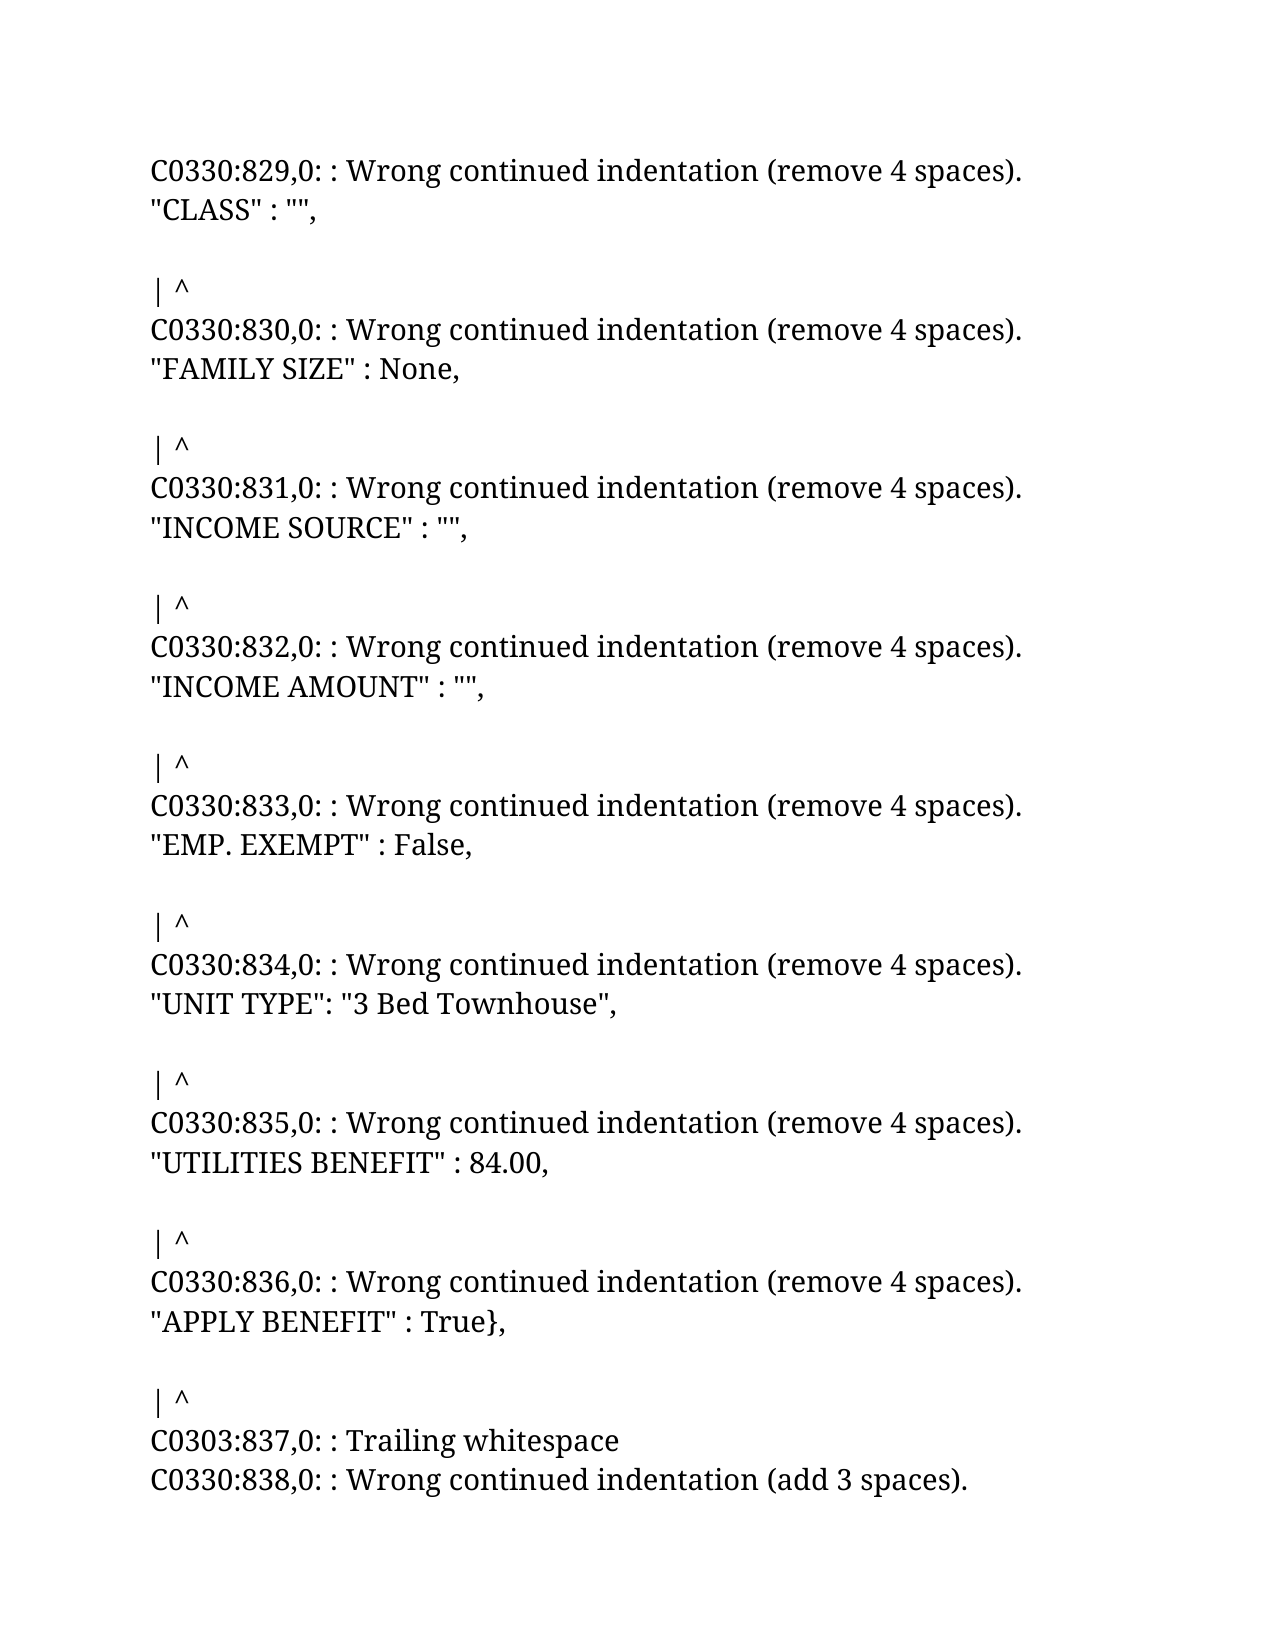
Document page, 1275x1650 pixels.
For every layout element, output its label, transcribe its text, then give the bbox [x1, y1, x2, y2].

text "INCOME SOURCE" : "", [150, 507, 1125, 547]
text C0330:838,0: : Wrong continued indentation (add 3 spaces). [150, 1460, 1125, 1499]
text | ^ [150, 745, 1125, 785]
text C0330:831,0: : Wrong continued indentation (remove 4 spaces). [150, 467, 1125, 507]
text | ^ [150, 428, 1125, 467]
text C0330:830,0: : Wrong continued indentation (remove 4 spaces). [150, 309, 1125, 348]
text "EMP. EXEMPT" : False, [150, 825, 1125, 864]
text "UNIT TYPE": "3 Bed Townhouse", [150, 983, 1125, 1023]
text "CLASS" : "", [150, 190, 1125, 229]
text C0330:829,0: : Wrong continued indentation (remove 4 spaces). [150, 150, 1125, 190]
text | ^ [150, 904, 1125, 944]
text | ^ [150, 1063, 1125, 1102]
text | ^ [150, 1380, 1125, 1420]
text C0330:835,0: : Wrong continued indentation (remove 4 spaces). [150, 1102, 1125, 1142]
text "APPLY BENEFIT" : True}, [150, 1301, 1125, 1341]
text C0330:833,0: : Wrong continued indentation (remove 4 spaces). [150, 785, 1125, 825]
text | ^ [150, 587, 1125, 626]
text | ^ [150, 1222, 1125, 1261]
text | ^ [150, 269, 1125, 309]
text "INCOME AMOUNT" : "", [150, 666, 1125, 706]
text C0303:837,0: : Trailing whitespace [150, 1420, 1125, 1460]
text C0330:836,0: : Wrong continued indentation (remove 4 spaces). [150, 1261, 1125, 1301]
text "FAMILY SIZE" : None, [150, 348, 1125, 388]
text "UTILITIES BENEFIT" : 84.00, [150, 1142, 1125, 1182]
text C0330:834,0: : Wrong continued indentation (remove 4 spaces). [150, 944, 1125, 983]
text C0330:832,0: : Wrong continued indentation (remove 4 spaces). [150, 626, 1125, 666]
